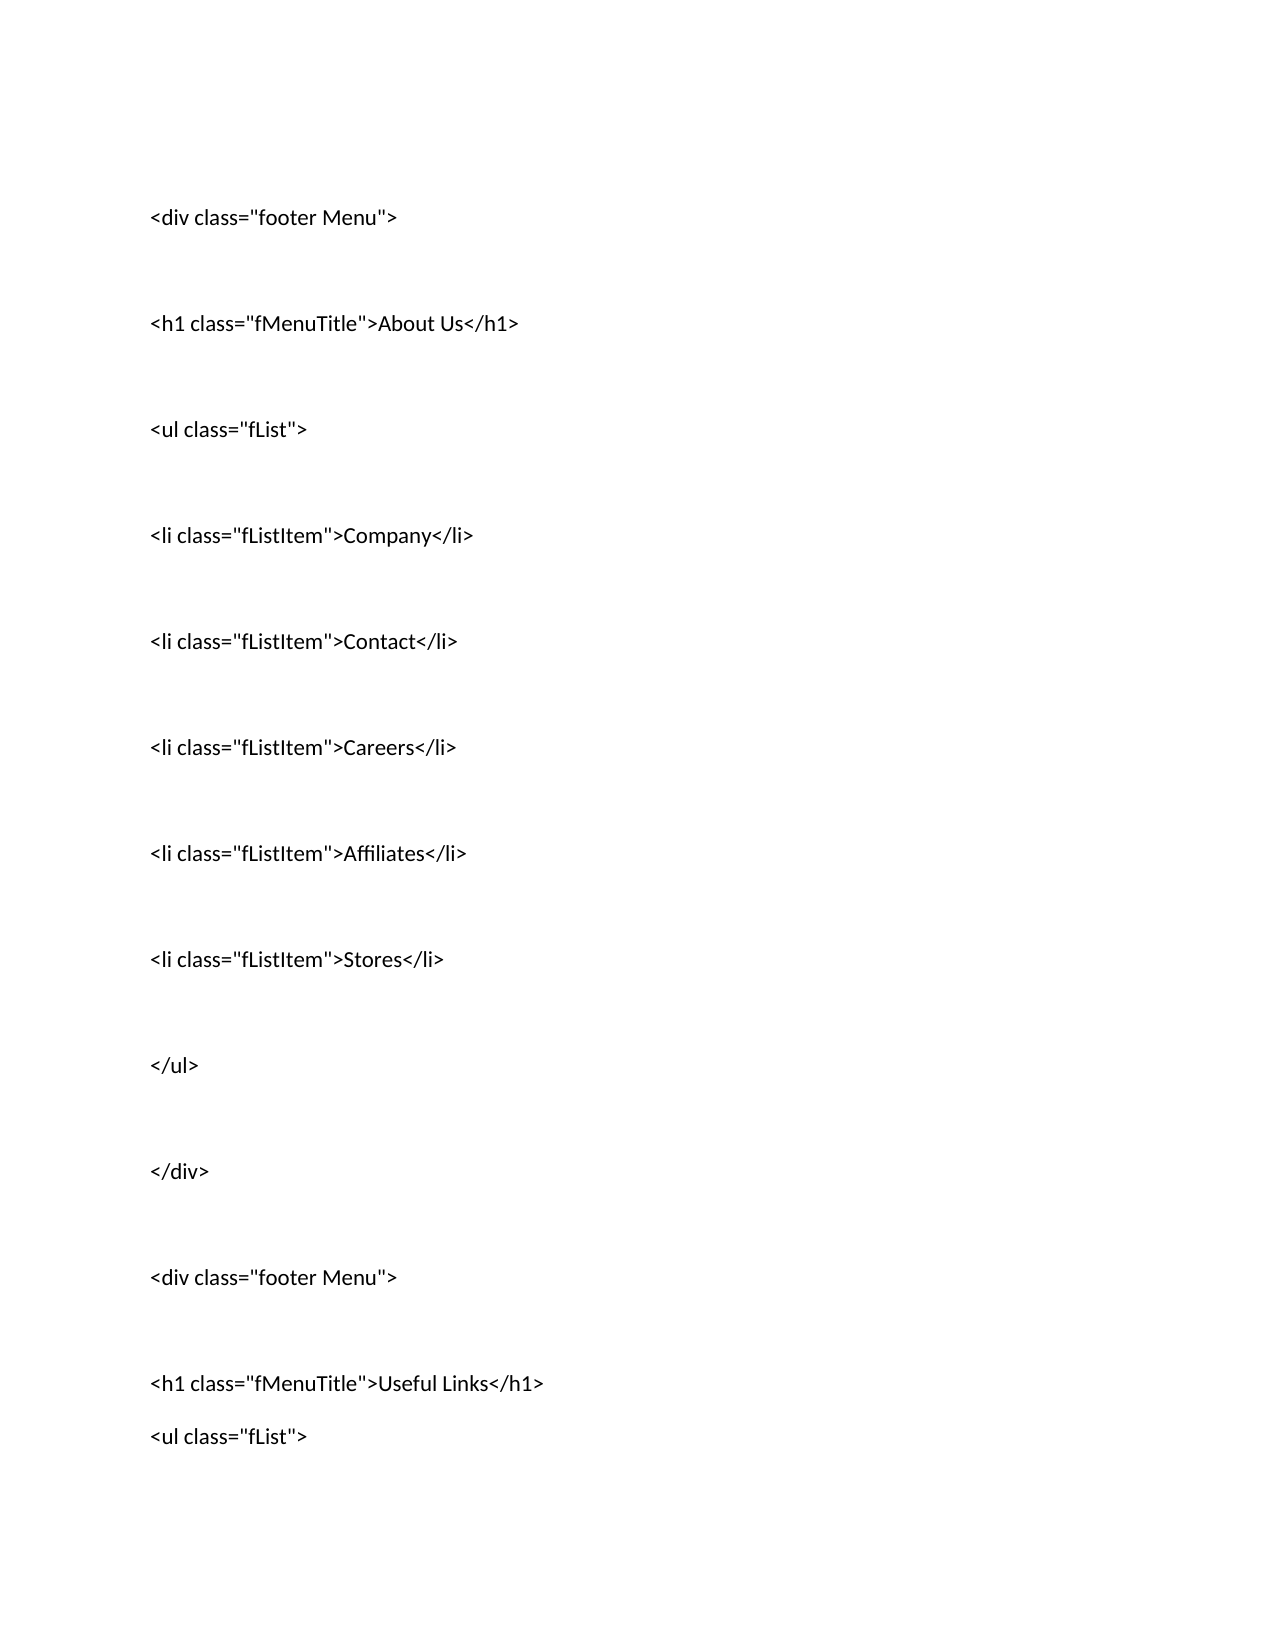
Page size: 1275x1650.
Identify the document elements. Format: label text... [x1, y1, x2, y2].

text <div class="footer Menu"> [150, 203, 1125, 231]
text </ul> [150, 1051, 1125, 1079]
text <li class="fListItem">Stores</li> [150, 945, 1125, 973]
text </div> [150, 1157, 1125, 1185]
text <ul class="fList"> [150, 415, 1125, 443]
text <li class="fListItem">Contact</li> [150, 627, 1125, 655]
text <div class="footer Menu"> [150, 1263, 1125, 1291]
text <h1 class="fMenuTitle">Useful Links</h1> [150, 1369, 1125, 1397]
text <h1 class="fMenuTitle">About Us</h1> [150, 309, 1125, 337]
text <ul class="fList"> [150, 1422, 1125, 1451]
text <li class="fListItem">Affiliates</li> [150, 839, 1125, 867]
text <li class="fListItem">Company</li> [150, 521, 1125, 549]
text <li class="fListItem">Careers</li> [150, 733, 1125, 761]
